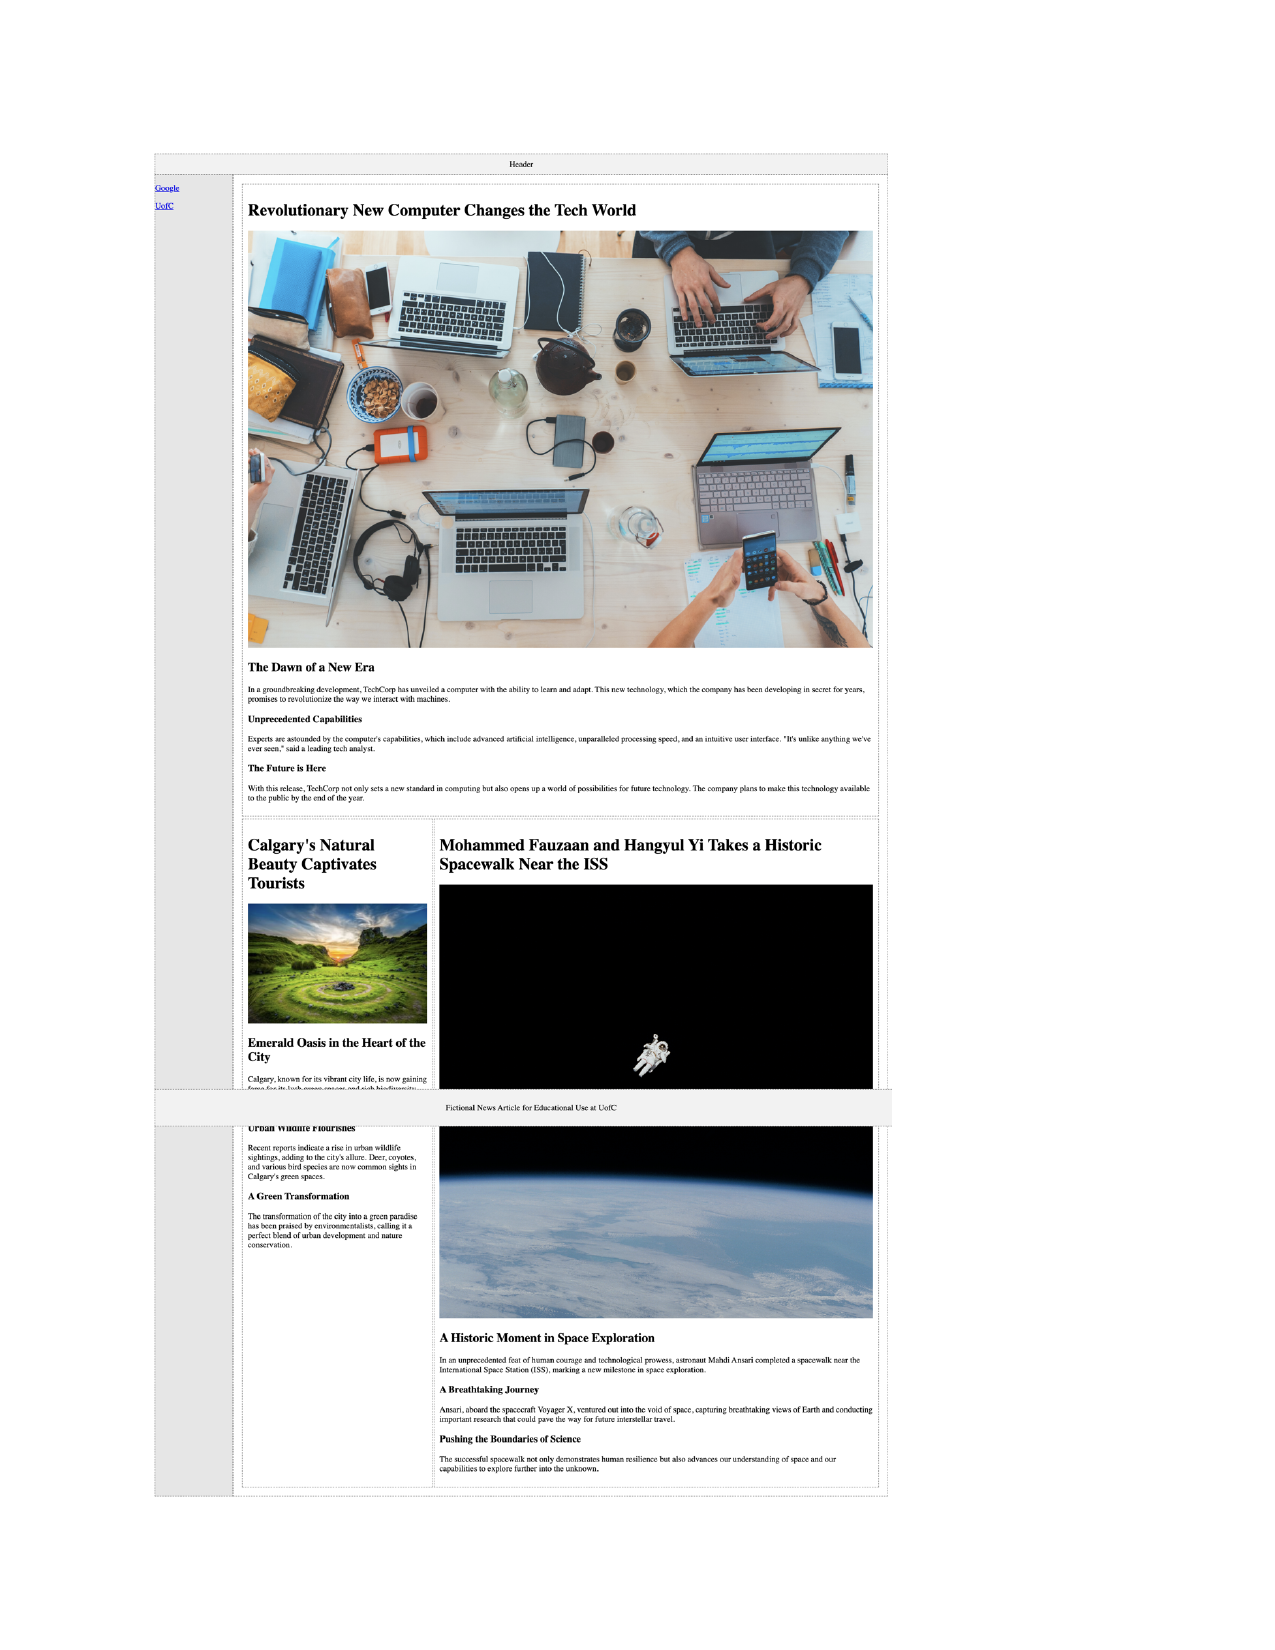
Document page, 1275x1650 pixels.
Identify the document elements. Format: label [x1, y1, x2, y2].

picture [150, 150, 892, 1500]
